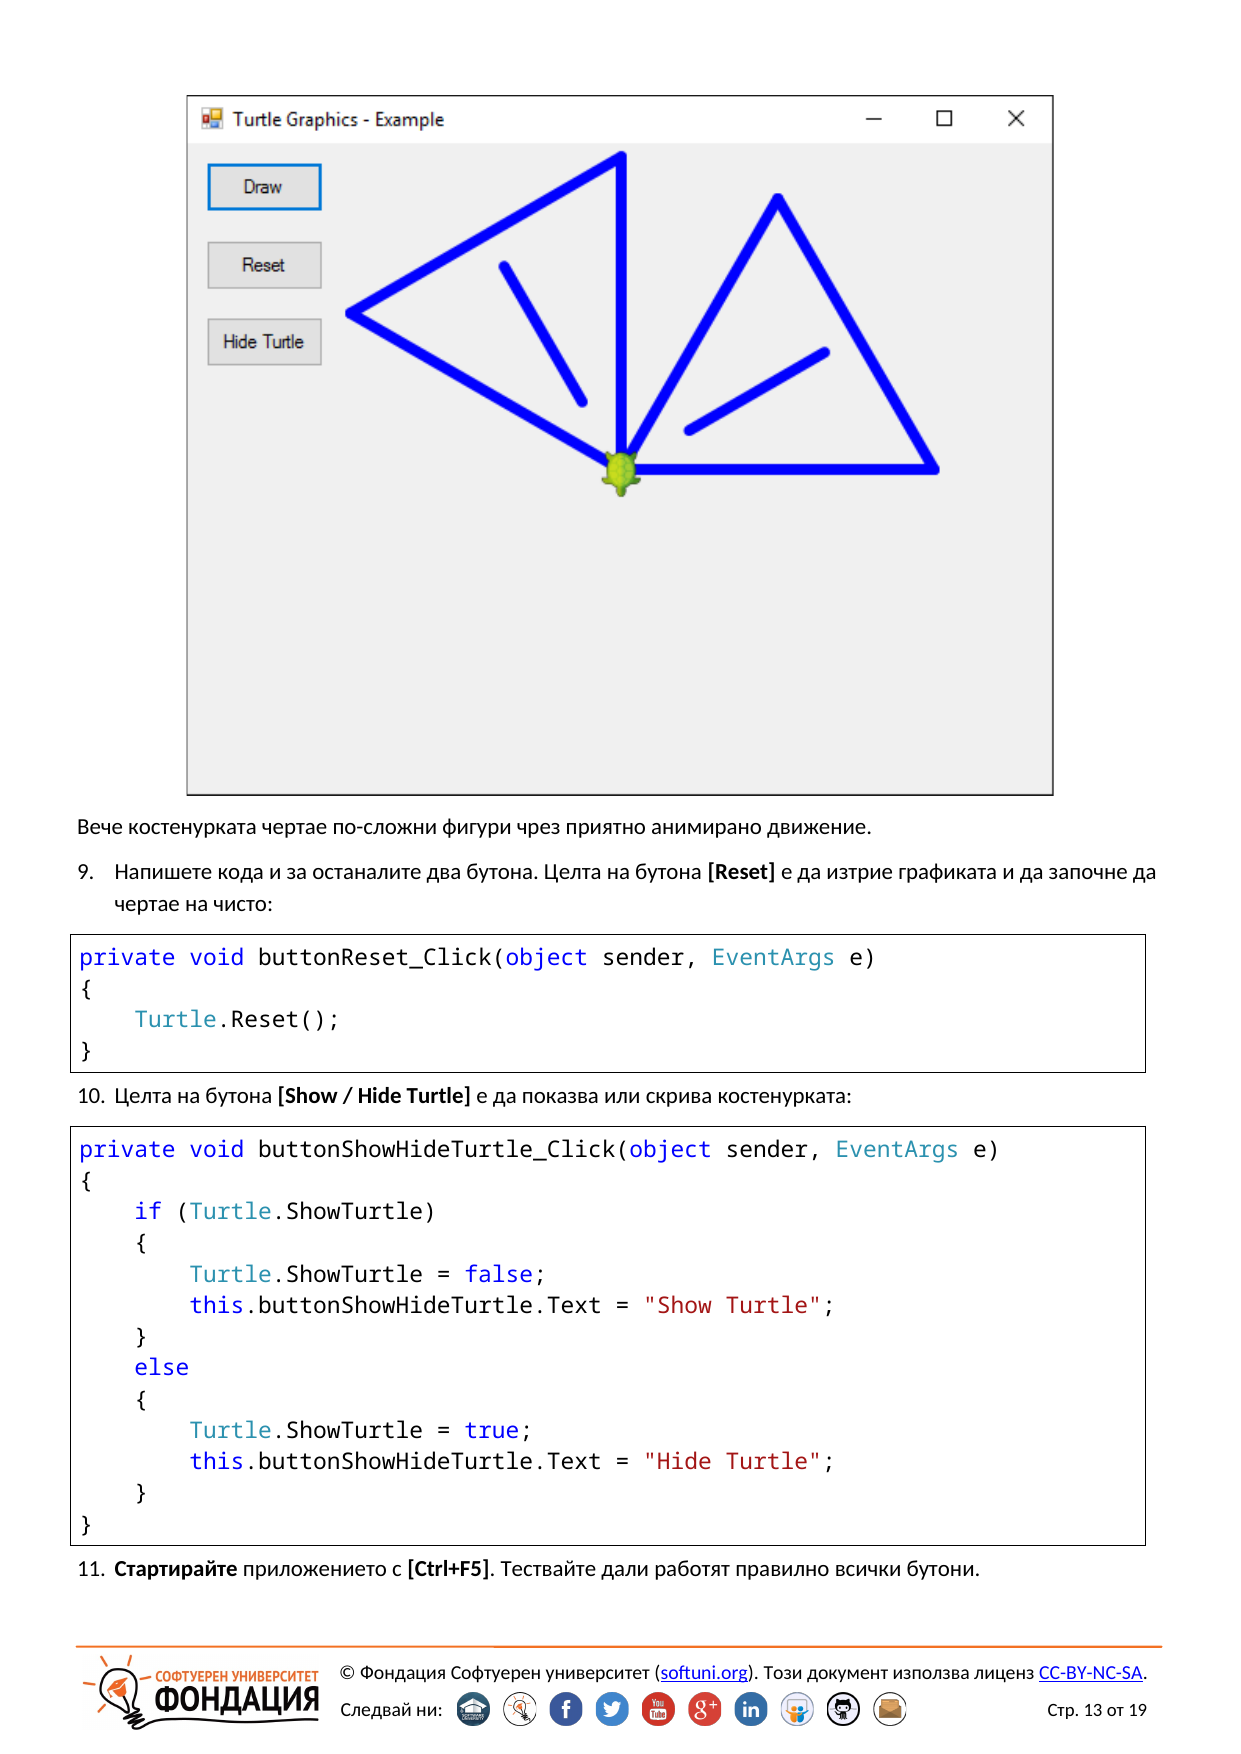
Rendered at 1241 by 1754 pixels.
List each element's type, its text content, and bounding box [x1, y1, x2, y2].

picture [186, 95, 1054, 796]
picture [780, 1692, 814, 1726]
picture [549, 1692, 583, 1726]
picture [82, 1654, 319, 1730]
list Стартирайте приложението с [Ctrl+F5]. Тествайте дали работят правилно всички бутони. [77, 1554, 1163, 1582]
list Целта на бутона [Show / Hide Turtle] е да показва или скрива костенурката: [77, 1081, 1163, 1109]
picture [873, 1692, 907, 1726]
picture [595, 1692, 629, 1726]
picture [734, 1692, 768, 1726]
picture [503, 1692, 537, 1726]
table_header private void buttonShowHideTurtle_Click(object sender, EventArgs e) { if (Turtle.ShowTurtle) { Turtle.ShowTurtle = false; this.buttonShowHideTurtle.Text = "Show Turtle"; } else { Turtle.ShowTurtle = true; this.buttonShowHideTurtle.Text = "Hide Turtle"; } } [71, 1127, 1145, 1545]
table_header private void buttonReset_Click(object sender, EventArgs e) { Turtle.Reset(); } [71, 935, 1145, 1072]
text Вече костенурката чертае по-сложни фигури чрез приятно анимирано движение. [77, 812, 1163, 840]
picture [457, 1692, 490, 1726]
picture [827, 1692, 860, 1726]
picture [688, 1692, 722, 1726]
picture [642, 1692, 675, 1726]
list Напишете кода и за останалите два бутона. Целта на бутона [Reset] е да изтрие графиката и да започне да чертае на чисто: [77, 857, 1163, 917]
